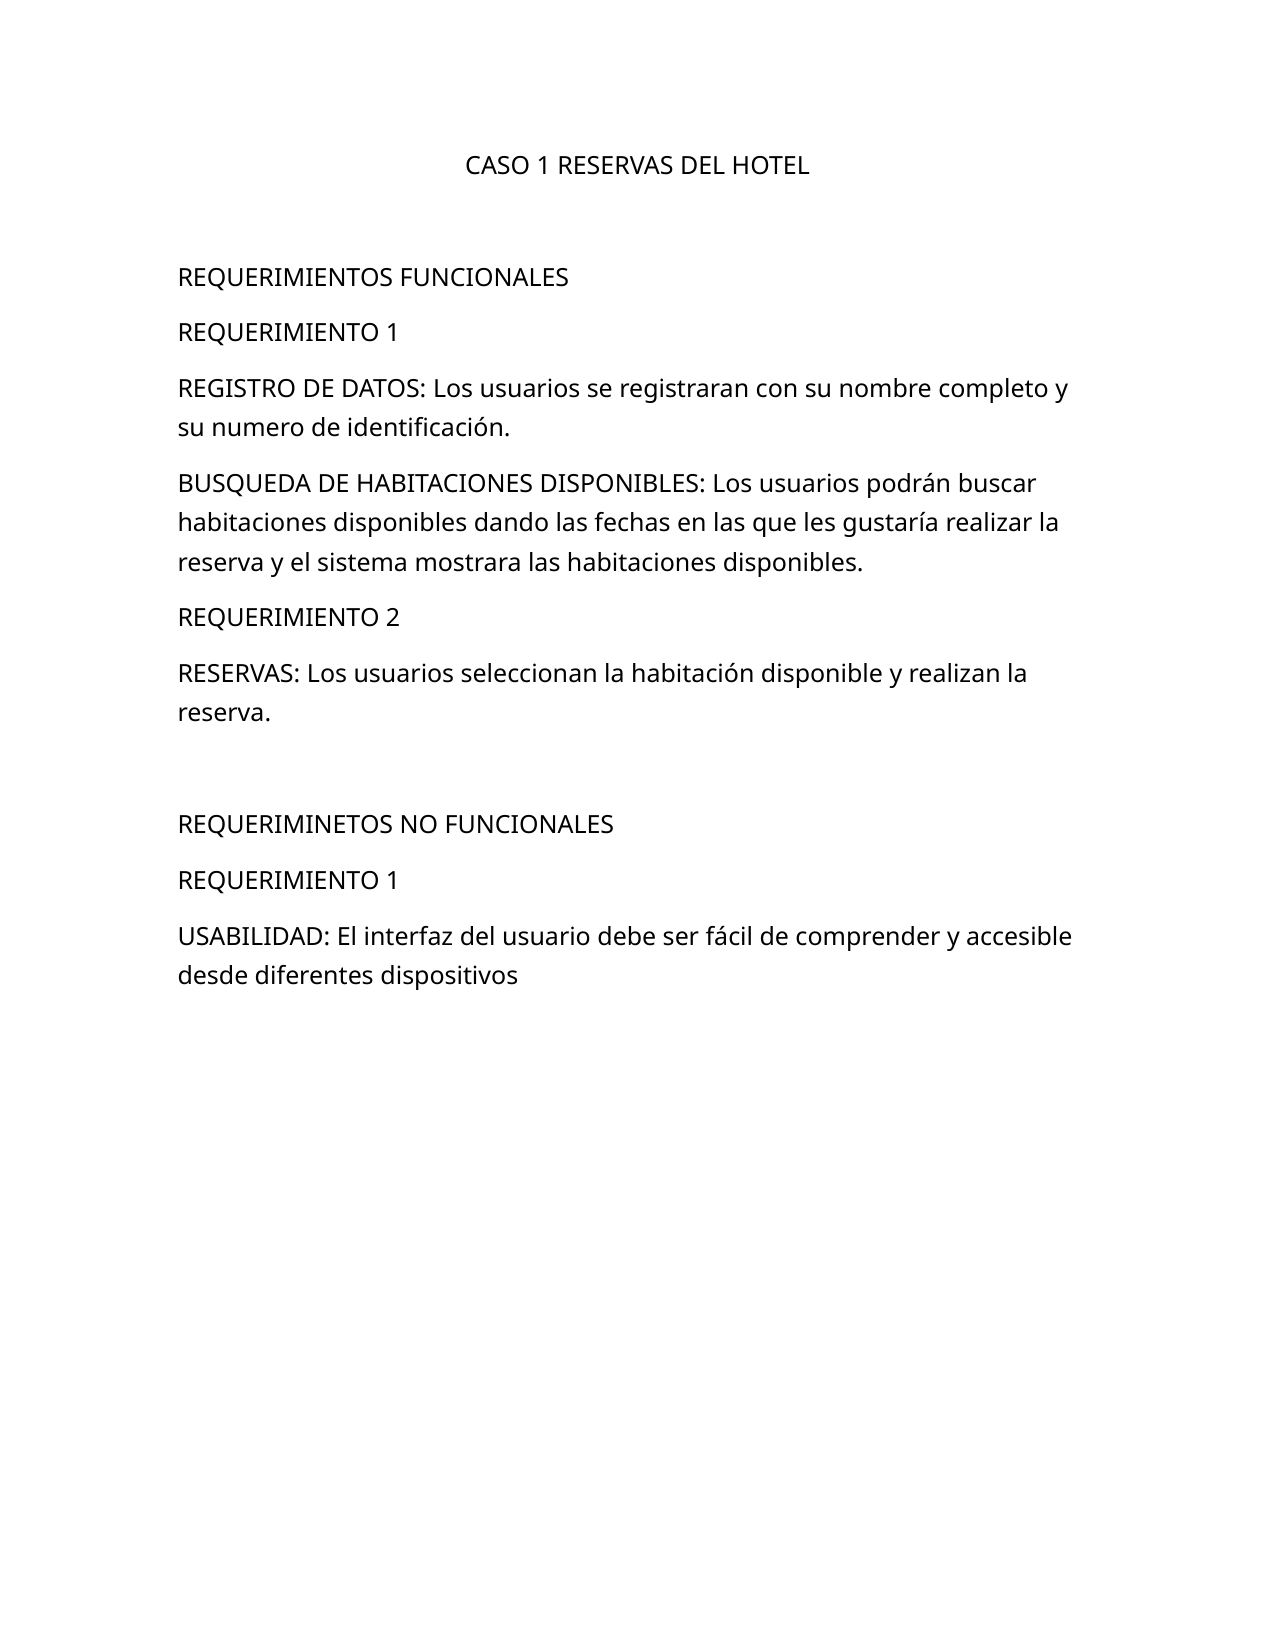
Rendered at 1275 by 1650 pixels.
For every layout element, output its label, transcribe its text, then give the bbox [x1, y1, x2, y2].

text RESERVAS: Los usuarios seleccionan la habitación disponible y realizan la reserva. [177, 656, 1098, 729]
text REQUERIMIENTOS FUNCIONALES [177, 259, 1098, 293]
text REQUERIMIENTO 1 [177, 863, 1098, 897]
text USABILIDAD: El interfaz del usuario debe ser fácil de comprender y accesible desde diferentes dispositivos [177, 918, 1098, 992]
text CASO 1 RESERVAS DEL HOTEL [177, 148, 1098, 182]
text REQUERIMINETOS NO FUNCIONALES [177, 807, 1098, 841]
text REQUERIMIENTO 2 [177, 600, 1098, 634]
text BUSQUEDA DE HABITACIONES DISPONIBLES: Los usuarios podrán buscar habitaciones disponibles dando las fechas en las que les gustaría realizar la reserva y el sistema mostrara las habitaciones disponibles. [177, 466, 1098, 578]
text REGISTRO DE DATOS: Los usuarios se registraran con su nombre completo y su numero de identificación. [177, 371, 1098, 444]
text REQUERIMIENTO 1 [177, 315, 1098, 349]
